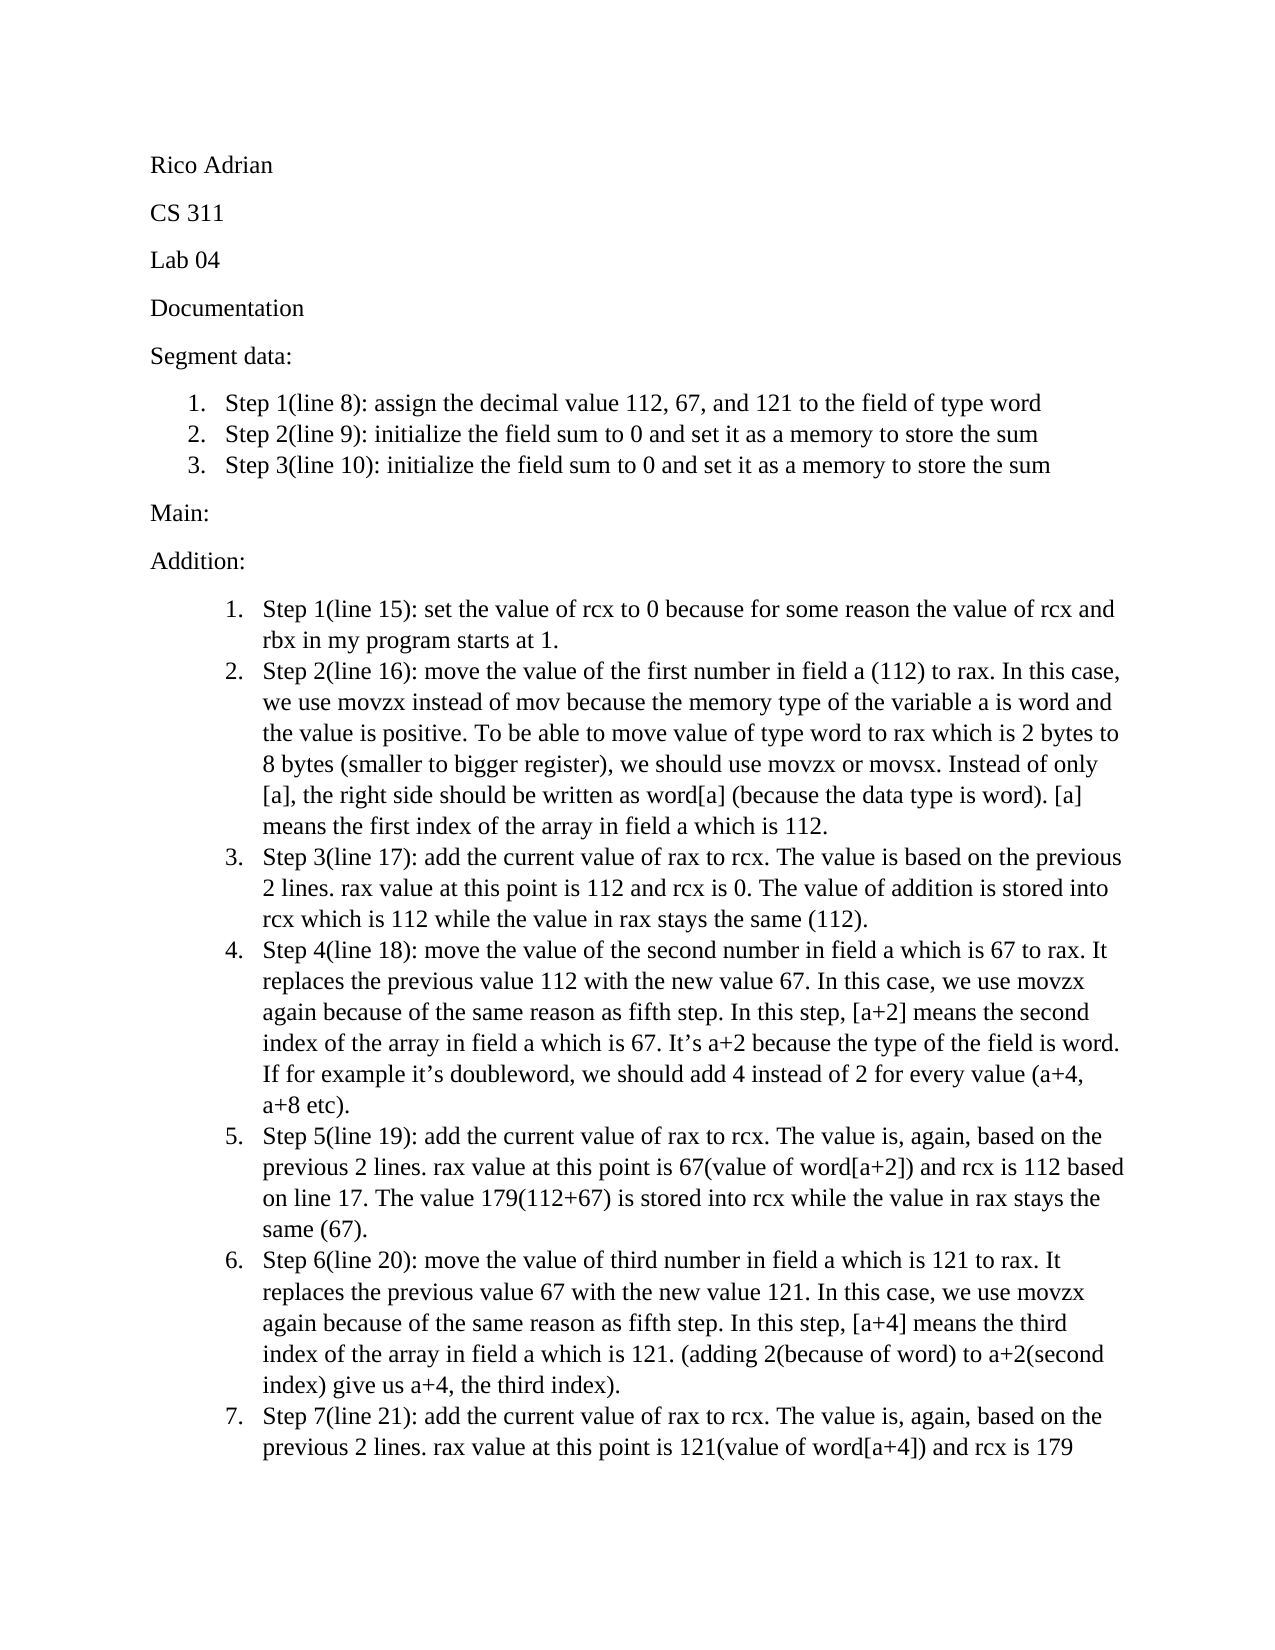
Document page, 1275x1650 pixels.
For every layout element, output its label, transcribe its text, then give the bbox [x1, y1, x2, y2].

list Step 1(line 15): set the value of rcx to 0 because for some reason the value of rcx and rbx in my program starts at 1. [225, 594, 1125, 653]
text Main: [150, 498, 1125, 527]
list Step 3(line 10): initialize the field sum to 0 and set it as a memory to store the sum [187, 451, 1125, 479]
text Documentation [150, 293, 1125, 322]
list Step 2(line 9): initialize the field sum to 0 and set it as a memory to store the sum [187, 419, 1125, 448]
text Addition: [150, 546, 1125, 575]
list Step 5(line 19): add the current value of rax to rcx. The value is, again, based on the previous 2 lines. rax value at this point is 67(value of word[a+2]) and rcx is 112 based on line 17. The value 179(112+67) is stored into rcx while the value in rax stays the same (67). [225, 1121, 1125, 1243]
list Step 6(line 20): move the value of third number in field a which is 121 to rax. It replaces the previous value 67 with the new value 121. In this case, we use movzx again because of the same reason as fifth step. In this step, [a+4] means the third index of the array in field a which is 121. (adding 2(because of word) to a+2(second index) give us a+4, the third index). [225, 1246, 1125, 1398]
text Lab 04 [150, 245, 1125, 274]
list Step 3(line 17): add the current value of rax to rcx. The value is based on the previous 2 lines. rax value at this point is 112 and rcx is 0. The value of addition is stored into rcx which is 112 while the value in rax stays the same (112). [225, 842, 1125, 933]
text CS 311 [150, 198, 1125, 226]
list Step 4(line 18): move the value of the second number in field a which is 67 to rax. It replaces the previous value 112 with the new value 67. In this case, we use movzx again because of the same reason as fifth step. In this step, [a+2] means the second index of the array in field a which is 67. It’s a+2 because the type of the field is word. If for example it’s doubleword, we should add 4 instead of 2 for every value (a+4, a+8 etc). [225, 935, 1125, 1119]
text Segment data: [150, 341, 1125, 369]
text Rico Adrian [150, 150, 1125, 179]
list Step 2(line 16): move the value of the first number in field a (112) to rax. In this case, we use movzx instead of mov because the memory type of the variable a is word and the value is positive. To be able to move value of type word to rax which is 2 bytes to 8 bytes (smaller to bigger register), we should use movzx or movsx. Instead of only [a], the right side should be written as word[a] (because the data type is word). [a] means the first index of the array in field a which is 112. [225, 656, 1125, 840]
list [225, 1401, 1125, 1461]
list Step 1(line 8): assign the decimal value 112, 67, and 121 to the field of type word [187, 388, 1125, 417]
